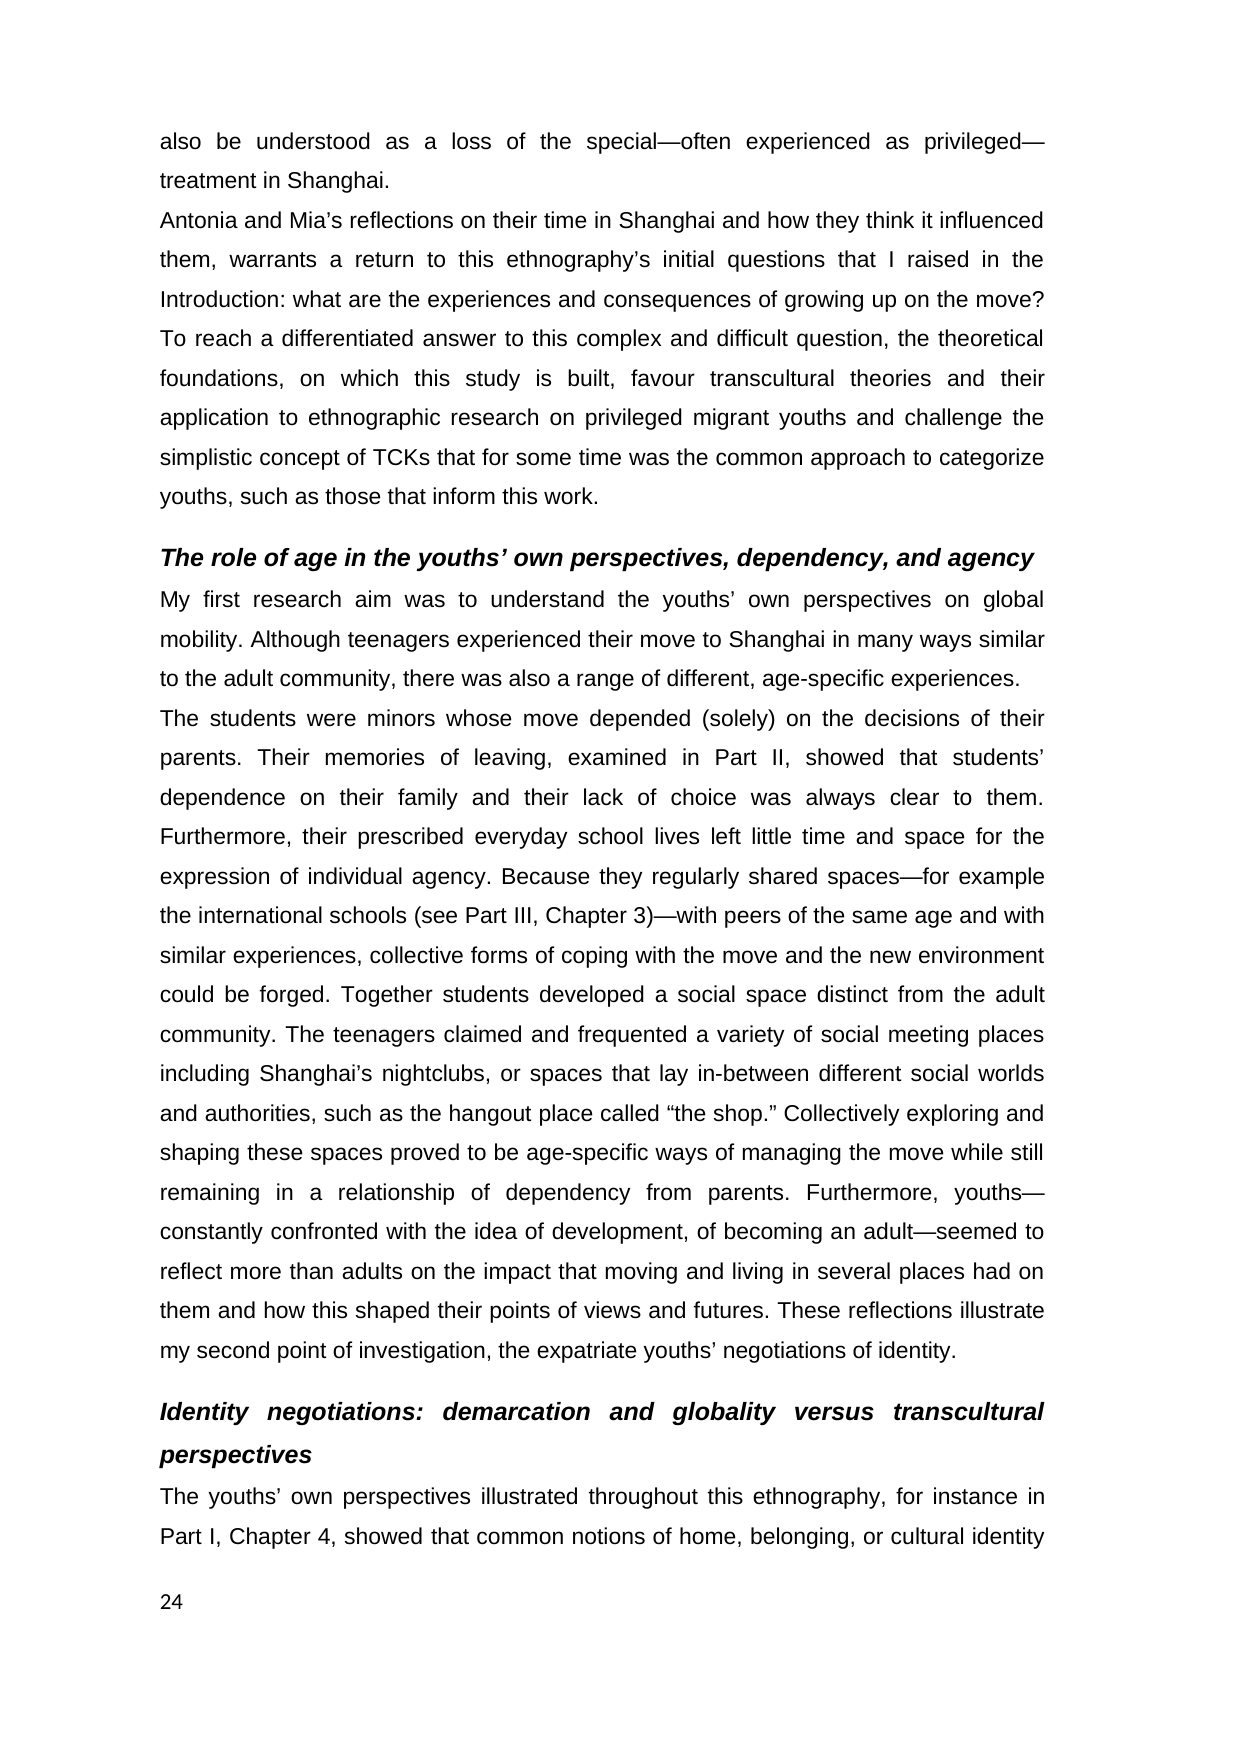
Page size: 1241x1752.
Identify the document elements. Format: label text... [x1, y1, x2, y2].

text The students were minors whose move depended (solely) on the decisions of their parents. Their memories of leaving, examined in Part II, showed that students’ dependence on their family and their lack of choice was always clear to them. Furthermore, their prescribed everyday school lives left little time and space for the expression of individual agency. Because they regularly shared spaces—for example the international schools (see Part III, Chapter 3)—with peers of the same age and with similar experiences, collective forms of coping with the move and the new environment could be forged. Together students developed a social space distinct from the adult community. The teenagers claimed and frequented a variety of social meeting places including Shanghai’s nightclubs, or spaces that lay in-between different social worlds and authorities, such as the hangout place called “the shop.” Collectively exploring and shaping these spaces proved to be age-specific ways of managing the move while still remaining in a relationship of dependency from parents. Furthermore, youths—constantly confronted with the idea of development, of becoming an adult—seemed to reflect more than adults on the impact that moving and living in several places had on them and how this shaped their points of views and futures. These reflections illustrate my second point of investigation, the expatriate youths’ negotiations of identity. [159, 705, 1045, 1363]
text Antonia and Mia’s reflections on their time in Shanghai and how they think it influenced them, warrants a return to this ethnography’s initial questions that I raised in the Introduction: what are the experiences and consequences of growing up on the move? To reach a differentiated answer to this complex and difficult question, the theoretical foundations, on which this study is built, favour transcultural theories and their application to ethnographic research on privileged migrant youths and challenge the simplistic concept of TCKs that for some time was the common approach to categorize youths, such as those that inform this work. [159, 207, 1045, 509]
subtitle The role of age in the youths’ own perspectives, dependency, and agency [159, 543, 1045, 572]
subtitle Identity negotiations: demarcation and globality versus transcultural perspectives [159, 1397, 1045, 1469]
text My first research aim was to understand the youths’ own perspectives on global mobility. Although teenagers experienced their move to Shanghai in many ways similar to the adult community, there was also a range of different, age-specific experiences. [159, 586, 1045, 692]
